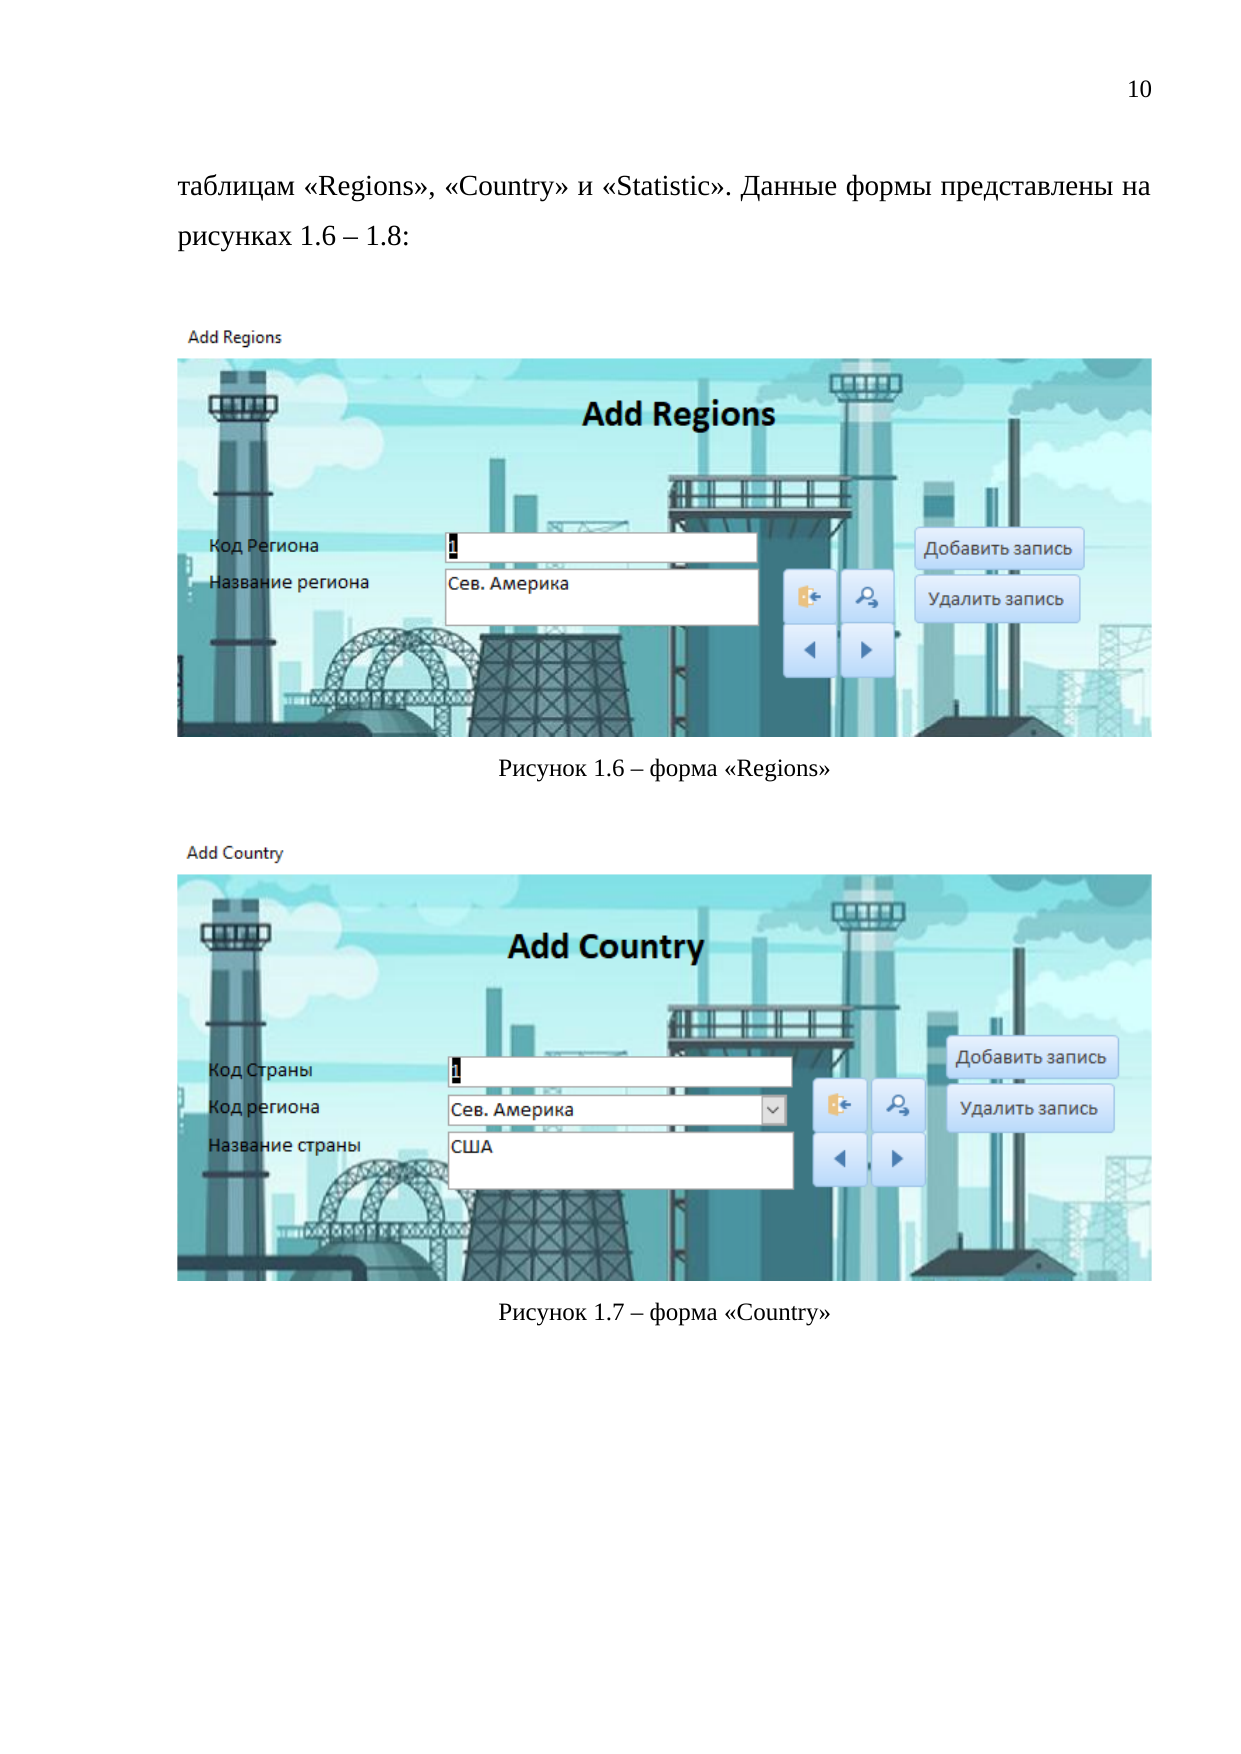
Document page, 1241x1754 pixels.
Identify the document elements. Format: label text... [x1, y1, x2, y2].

text Рисунок 1.6 – форма «Regions» [177, 737, 1152, 782]
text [177, 168, 1152, 252]
text Рисунок 1.7 – форма «Country» [177, 1281, 1152, 1326]
picture [177, 318, 1152, 737]
picture [177, 832, 1152, 1281]
